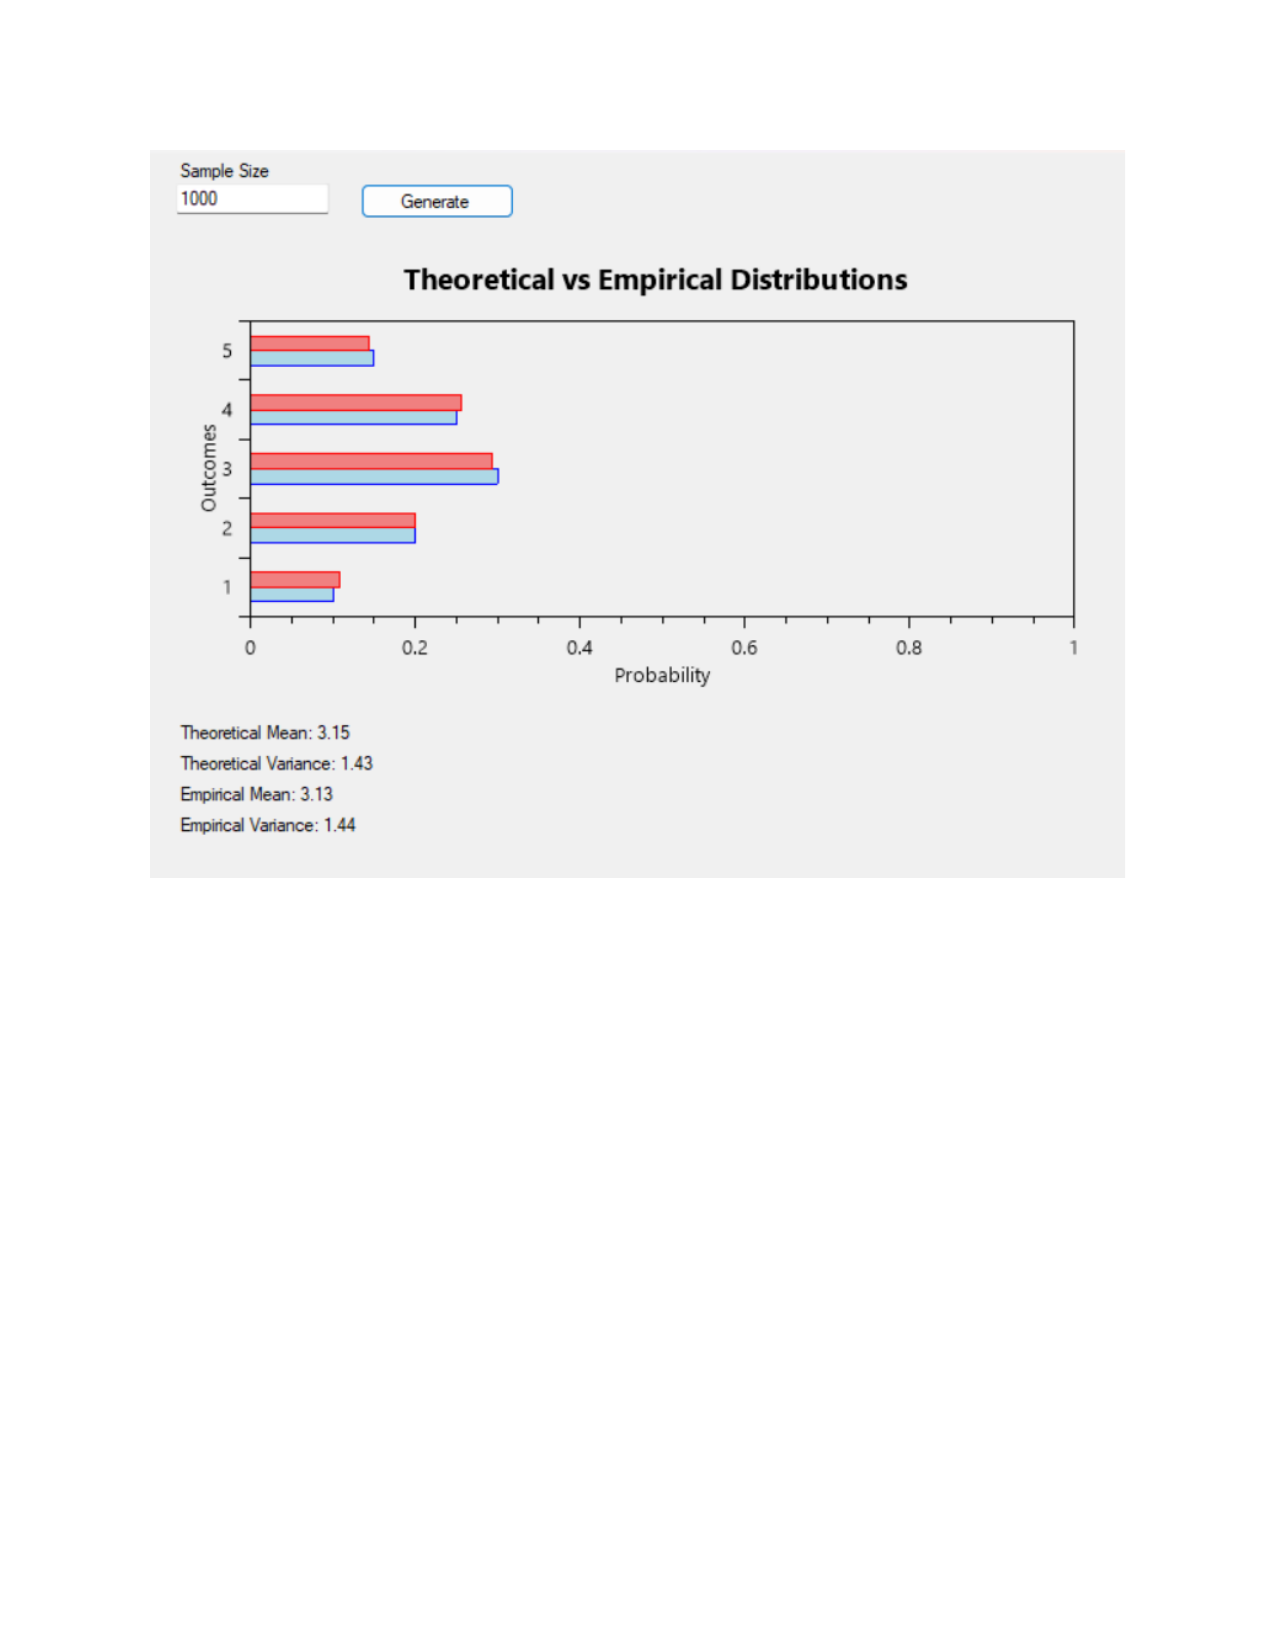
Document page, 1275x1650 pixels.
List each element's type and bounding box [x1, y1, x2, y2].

picture [150, 150, 1125, 878]
